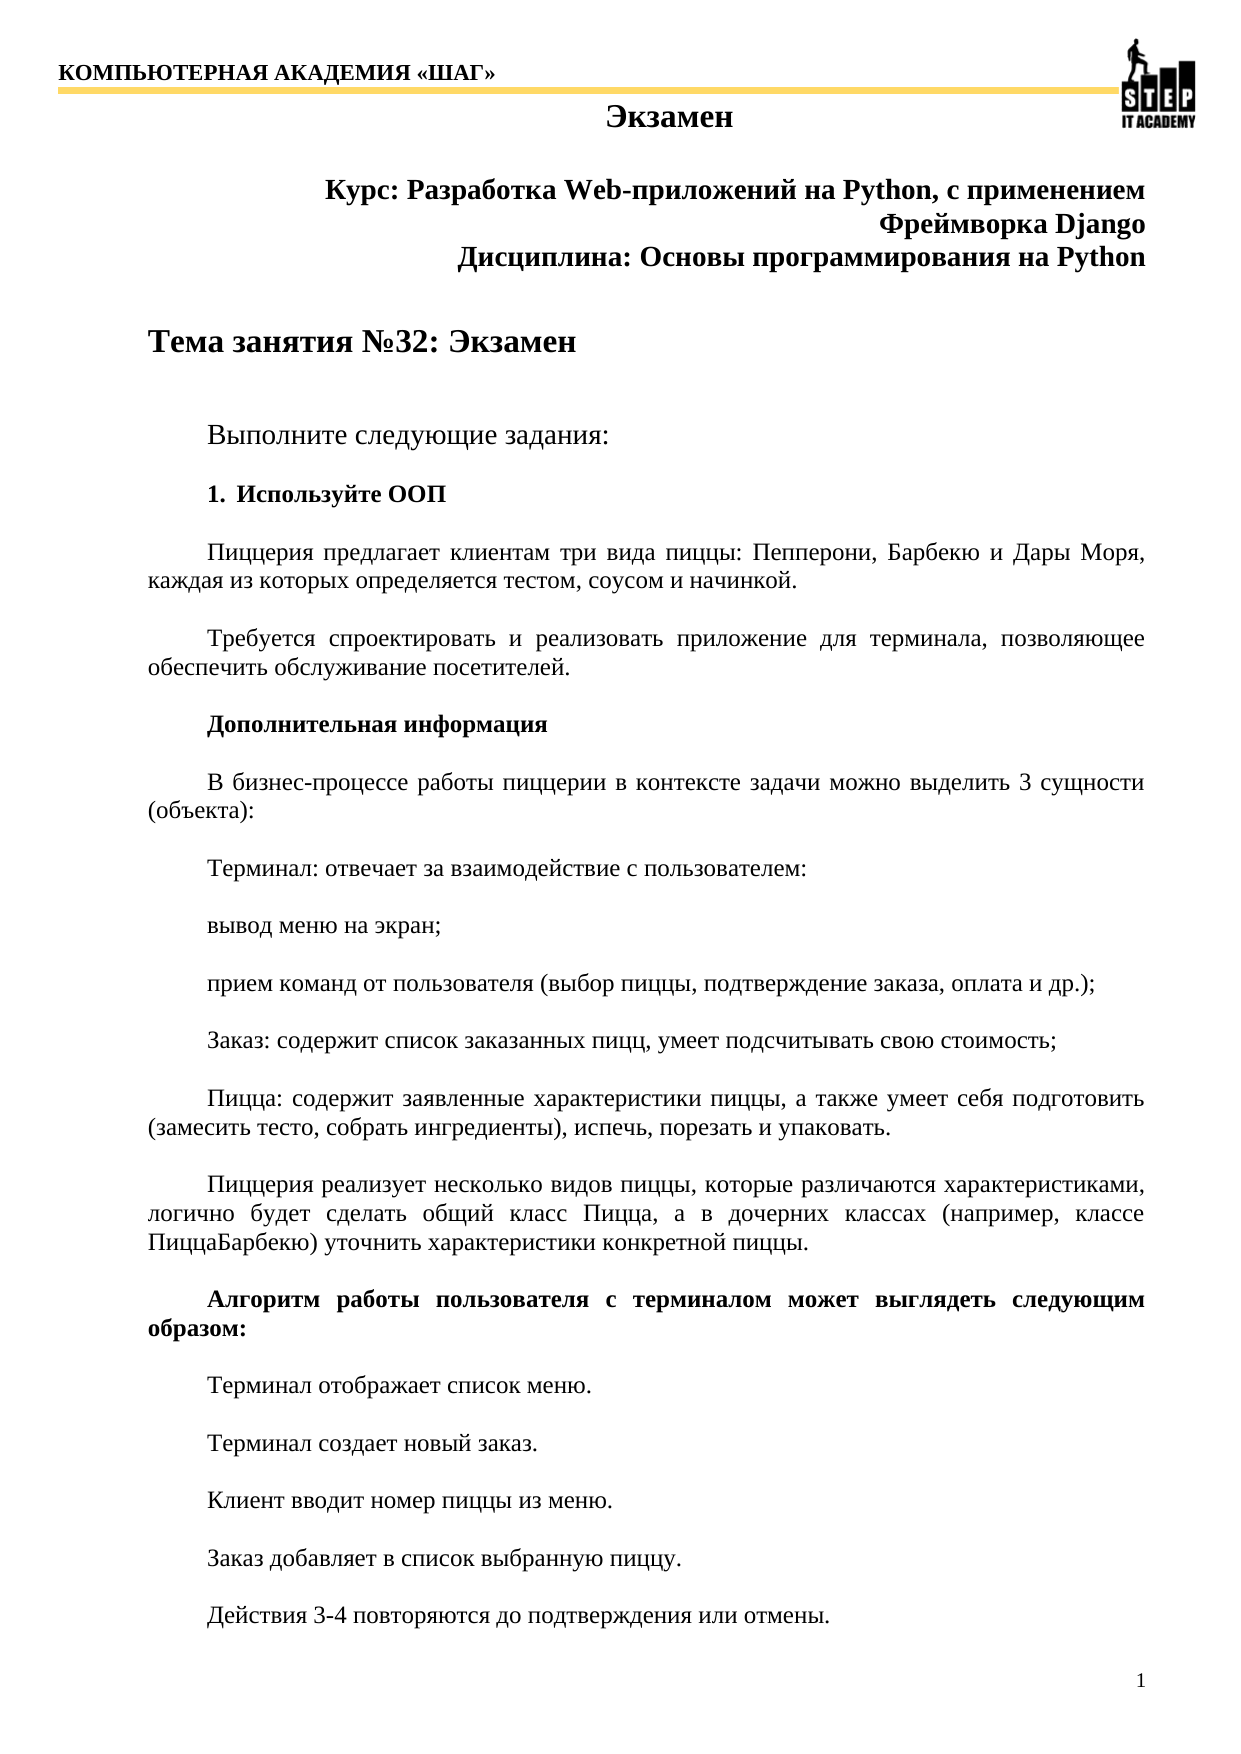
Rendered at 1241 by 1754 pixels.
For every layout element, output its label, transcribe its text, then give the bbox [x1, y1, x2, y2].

text Тема занятия №32: Экзамен [148, 321, 1152, 359]
text Алгоритм работы пользователя с терминалом может выглядеть следующим образом: [148, 1284, 1146, 1342]
list Используйте ООП [148, 479, 1146, 508]
text Пицца: содержит заявленные характеристики пиццы, а также умеет себя подготовить (замесить тесто, собрать ингредиенты), испечь, порезать и упаковать. [148, 1083, 1146, 1140]
text Действия 3-4 повторяются до подтверждения или отмены. [148, 1600, 1146, 1629]
text Терминал отображает список меню. [148, 1370, 1146, 1399]
text Клиент вводит номер пиццы из меню. [148, 1485, 1146, 1514]
text Требуется спроектировать и реализовать приложение для терминала, позволяющее обеспечить обслуживание посетителей. [148, 623, 1146, 680]
text Дополнительная информация [148, 709, 1146, 738]
text вывод меню на экран; [148, 910, 1146, 939]
text прием команд от пользователя (выбор пиццы, подтверждение заказа, оплата и др.); [148, 968, 1146, 997]
text Заказ: содержит список заказанных пицц, умеет подсчитывать свою стоимость; [148, 1025, 1146, 1054]
text Пиццерия предлагает клиентам три вида пиццы: Пепперони, Барбекю и Дары Моря, каждая из которых определяется тестом, соусом и начинкой. [148, 537, 1146, 594]
picture [1117, 34, 1196, 131]
text Терминал создает новый заказ. [148, 1428, 1146, 1457]
text Выполните следующие задания: [148, 417, 1146, 450]
text В бизнес-процессе работы пиццерии в контексте задачи можно выделить 3 сущности (объекта): [148, 767, 1146, 824]
text Заказ добавляет в список выбранную пиццу. [148, 1543, 1146, 1572]
text Пиццерия реализует несколько видов пиццы, которые различаются характеристиками, логично будет сделать общий класс Пицца, а в дочерних классах (например, классе ПиццаБарбекю) уточнить характеристики конкретной пиццы. [148, 1169, 1146, 1255]
text Терминал: отвечает за взаимодействие с пользователем: [148, 853, 1146, 882]
